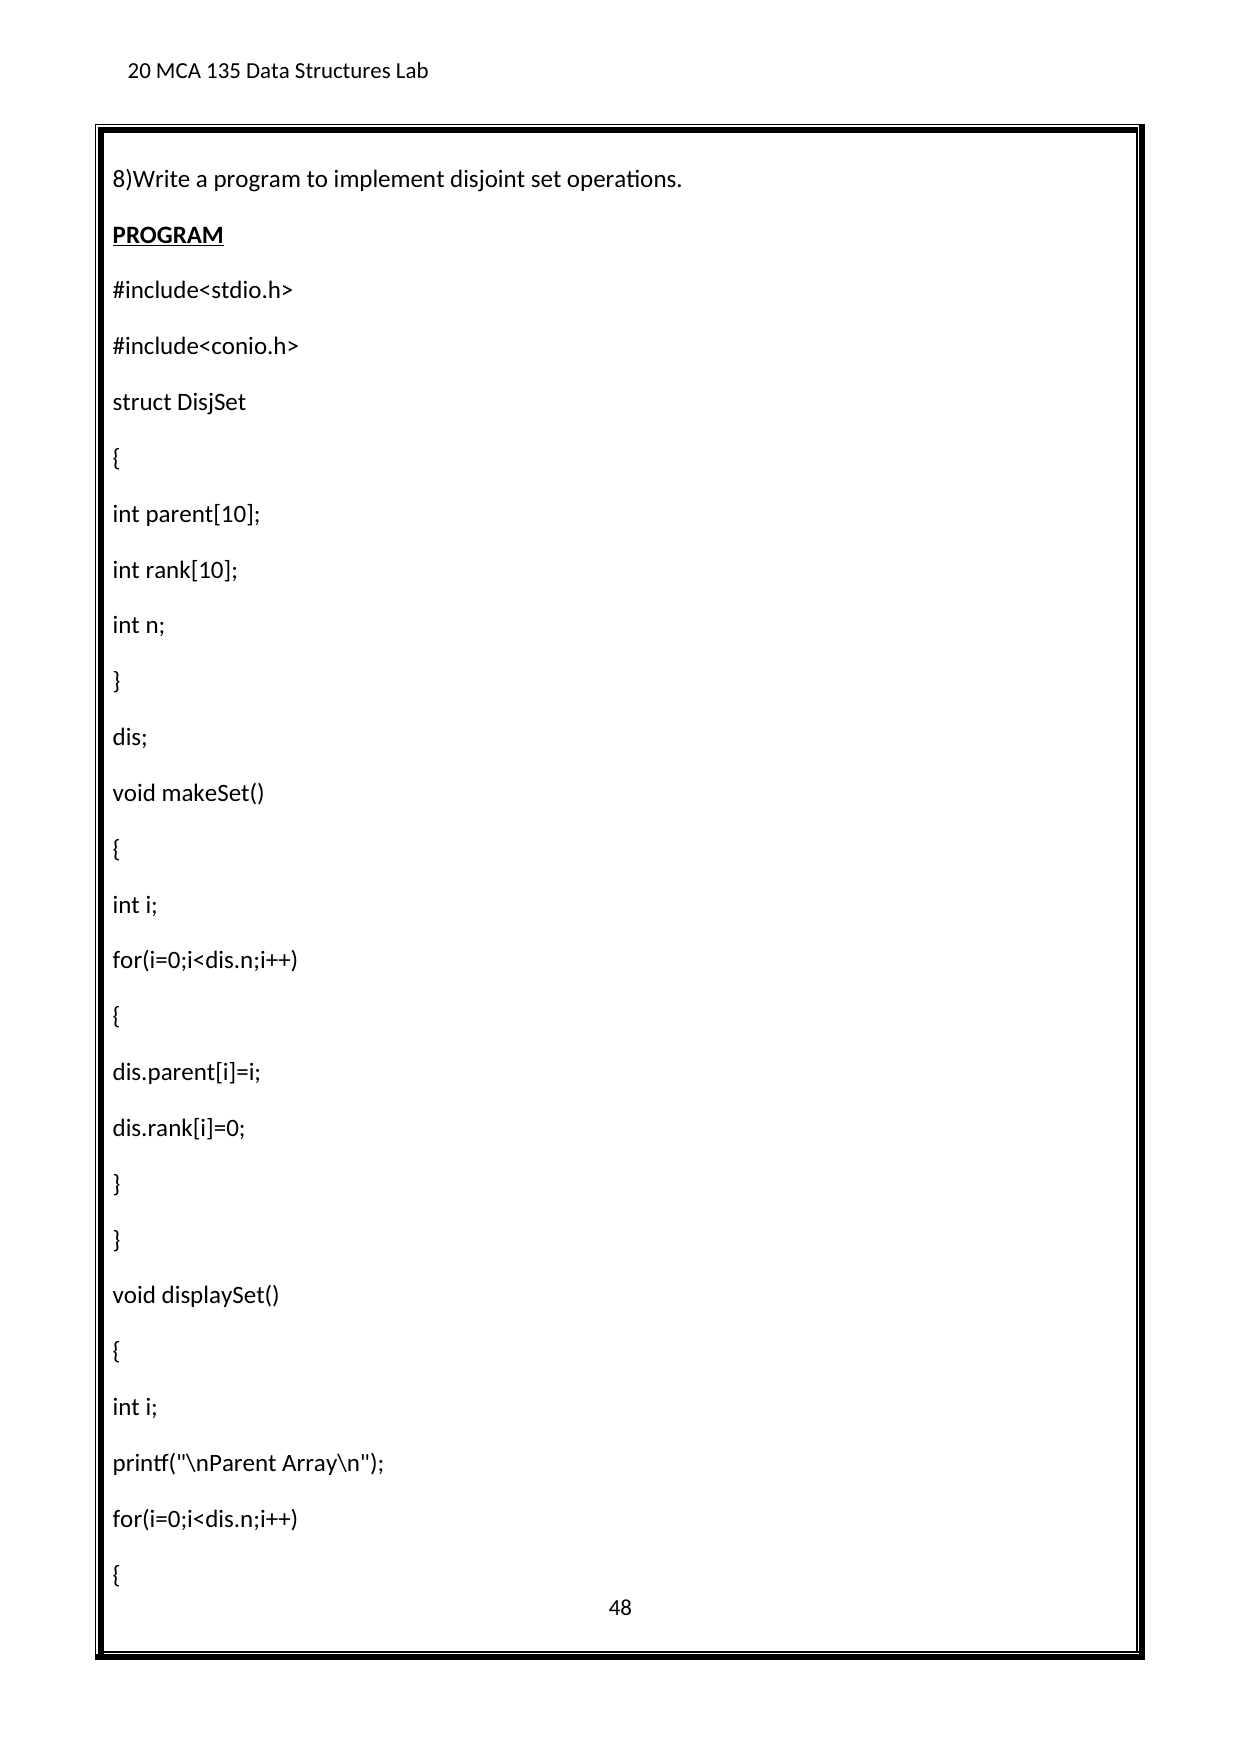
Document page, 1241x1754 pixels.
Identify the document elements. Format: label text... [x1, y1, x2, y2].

text dis.rank[i]=0; [112, 1112, 1128, 1143]
text int i; [112, 889, 1128, 919]
text #include<stdio.h> [112, 275, 1128, 305]
text { [112, 1336, 1128, 1366]
text int n; [112, 610, 1128, 640]
text { [112, 1001, 1128, 1031]
text void makeSet() [112, 777, 1128, 808]
text dis.parent[i]=i; [112, 1056, 1128, 1087]
text int rank[10]; [112, 554, 1128, 584]
text #include<conio.h> [112, 331, 1128, 361]
text int i; [112, 1391, 1128, 1422]
text void displaySet() [112, 1280, 1128, 1310]
text for(i=0;i<dis.n;i++) [112, 1503, 1128, 1533]
text } [112, 666, 1128, 696]
text 8)Write a program to implement disjoint set operations. [112, 163, 1128, 193]
text printf("\nParent Array\n"); [112, 1447, 1128, 1478]
text { [112, 442, 1128, 473]
text for(i=0;i<dis.n;i++) [112, 945, 1128, 975]
text PROGRAM [112, 219, 1128, 249]
text struct DisjSet [112, 386, 1128, 417]
text { [112, 833, 1128, 863]
text { [112, 1559, 1128, 1589]
text int parent[10]; [112, 498, 1128, 528]
text } [112, 1168, 1128, 1198]
text dis; [112, 721, 1128, 752]
text } [112, 1224, 1128, 1254]
